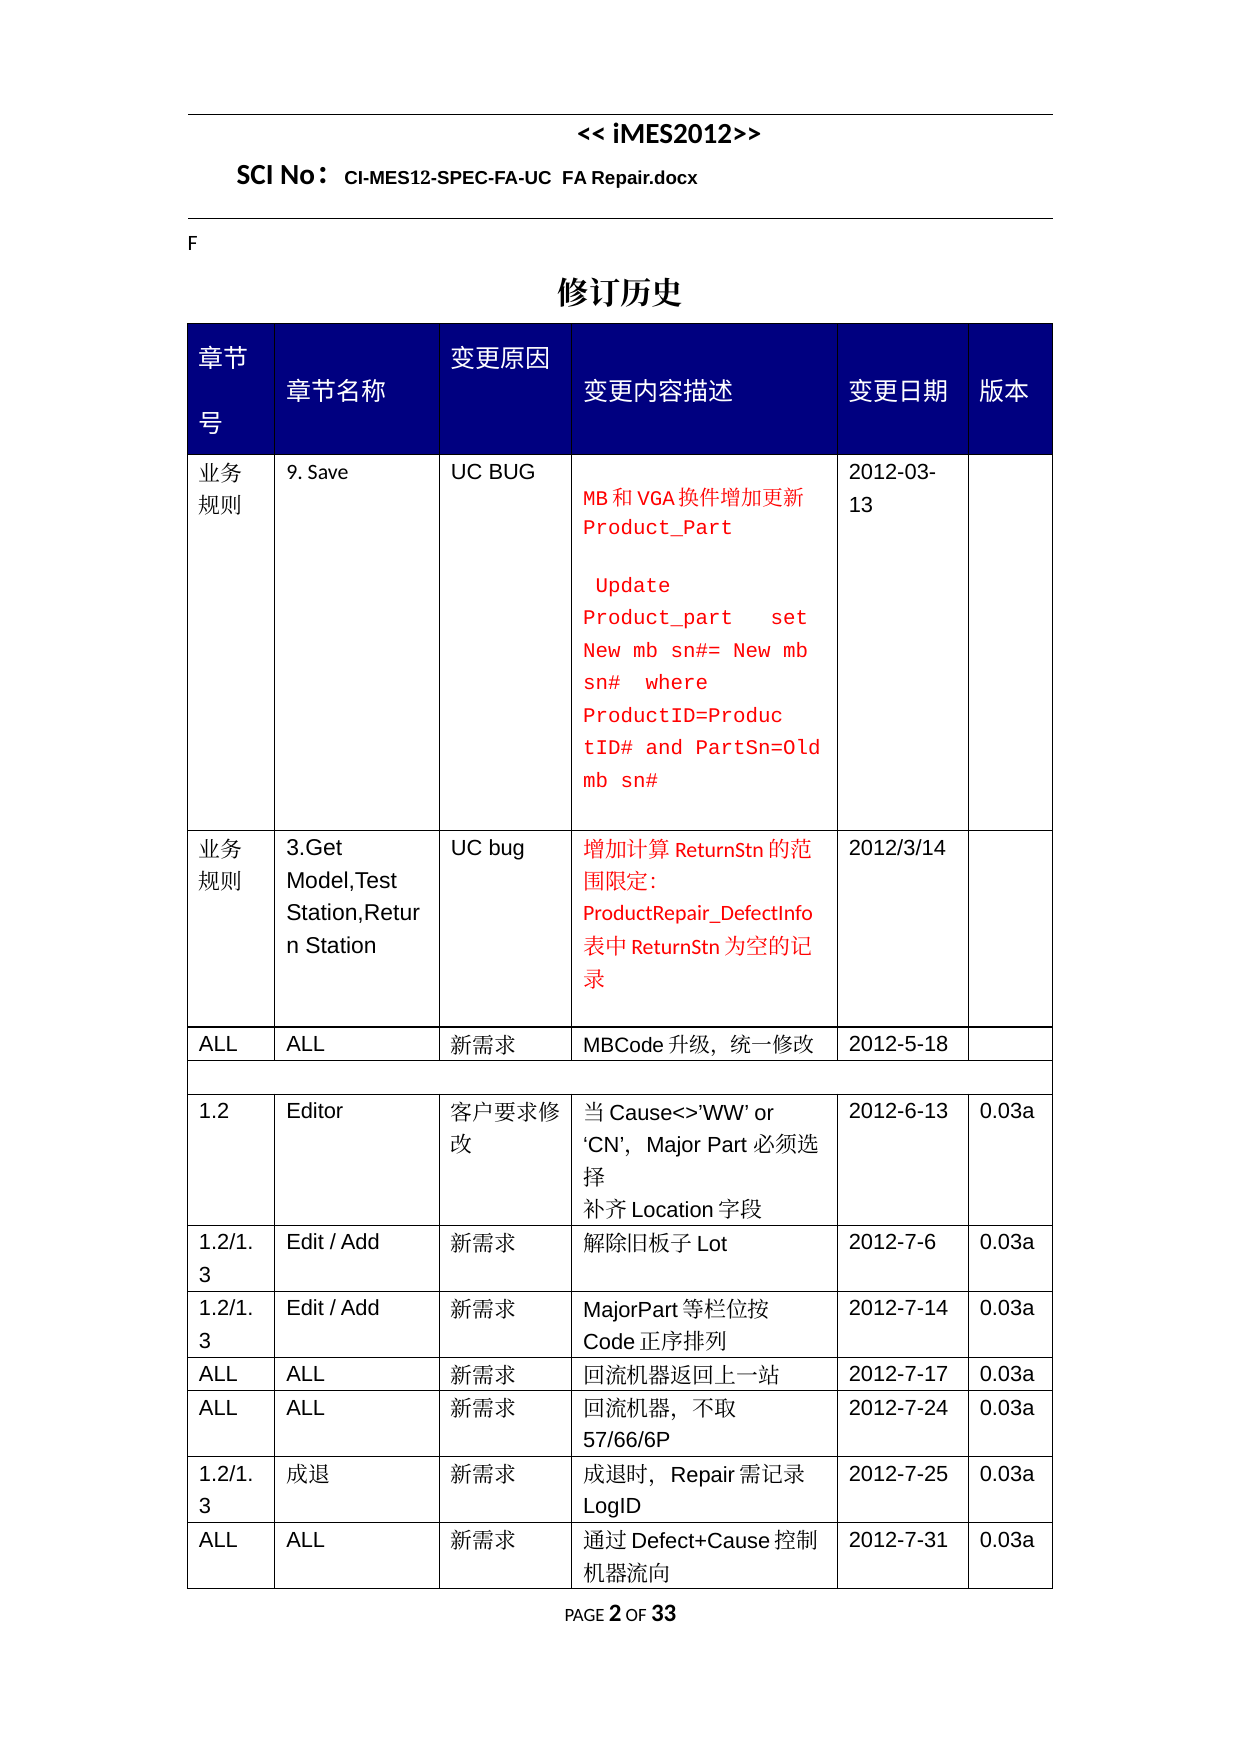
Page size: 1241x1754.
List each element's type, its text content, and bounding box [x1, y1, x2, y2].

table_cell UC BUG [440, 455, 571, 830]
text F [187, 226, 1053, 258]
table_cell 0.03a [969, 1358, 1052, 1390]
table_cell 2012-7-24 [838, 1391, 968, 1456]
table_cell 2012-7-25 [838, 1457, 968, 1522]
table_cell 1.2/1.3 [188, 1457, 274, 1522]
table_cell ALL [275, 1358, 439, 1390]
table_cell 新需求 [440, 1523, 571, 1588]
table_cell ALL [188, 1028, 274, 1060]
table_cell ALL [275, 1391, 439, 1456]
table_header 变更原因 [440, 324, 571, 454]
table_cell MB和VGA换件增加更新Product_Part Update Product_part set New mb sn#= New mb sn# where ProductID=ProductID# and PartSn=Old mb sn# [572, 455, 837, 830]
table_cell Editor [275, 1095, 439, 1224]
table_header 变更内容描述 [572, 324, 837, 454]
table_cell 业务规则 [188, 831, 274, 1026]
table_cell 2012/3/14 [838, 831, 968, 1026]
table_cell ALL [188, 1391, 274, 1456]
table_cell 2012-5-18 [838, 1028, 968, 1060]
table_cell MBCode升级，统一修改 [572, 1028, 837, 1060]
table_cell 2012-7-17 [838, 1358, 968, 1390]
table_cell ALL [188, 1523, 274, 1588]
table_cell 1.2/1.3 [188, 1226, 274, 1291]
table_cell 回流机器返回上一站 [572, 1358, 837, 1390]
table_cell 客户要求修改 [440, 1095, 571, 1224]
table_cell 新需求 [440, 1391, 571, 1456]
table_cell 1.2/1.3 [188, 1292, 274, 1357]
table_cell 0.03a [969, 1292, 1052, 1357]
table_cell 新需求 [440, 1457, 571, 1522]
table_cell MajorPart等栏位按Code正序排列 [572, 1292, 837, 1357]
table_cell 2012-7-14 [838, 1292, 968, 1357]
table_cell 当Cause<>’WW’ or ‘CN’，Major Part 必须选择 补齐Location字段 [572, 1095, 837, 1224]
table_cell 0.03a [969, 1457, 1052, 1522]
table_cell 新需求 [440, 1028, 571, 1060]
table_cell 解除旧板子Lot [572, 1226, 837, 1291]
table_header 版本 [969, 324, 1052, 454]
table_cell UC bug [440, 831, 571, 1026]
table_cell Edit / Add [275, 1292, 439, 1357]
table_cell [969, 831, 1052, 1026]
table_cell 成退 [275, 1457, 439, 1522]
table_cell 新需求 [440, 1292, 571, 1357]
table_cell [969, 455, 1052, 830]
table_cell [969, 1028, 1052, 1060]
table_cell [188, 1061, 1052, 1093]
table_cell 0.03a [969, 1226, 1052, 1291]
table_header 变更日期 [838, 324, 968, 454]
table_cell ALL [275, 1028, 439, 1060]
table_header 章节名称 [275, 324, 439, 454]
table_cell ALL [188, 1358, 274, 1390]
table_cell 新需求 [440, 1358, 571, 1390]
table_cell Edit / Add [275, 1226, 439, 1291]
table_cell 新需求 [440, 1226, 571, 1291]
table_cell 回流机器，不取57/66/6P [572, 1391, 837, 1456]
table_cell ALL [275, 1523, 439, 1588]
table_header 章节号 [188, 324, 274, 454]
table_cell 0.03a [969, 1523, 1052, 1588]
table_cell 3.Get Model,Test Station,Return Station [275, 831, 439, 1026]
table_cell 2012-7-31 [838, 1523, 968, 1588]
table_cell 成退时，Repair需记录LogID [572, 1457, 837, 1522]
table_cell 2012-7-6 [838, 1226, 968, 1291]
table_cell 0.03a [969, 1095, 1052, 1224]
table_cell 业务规则 [188, 455, 274, 830]
table_cell 增加计算ReturnStn的范围限定：ProductRepair_DefectInfo 表中ReturnStn为空的记录 [572, 831, 837, 1026]
table_cell 9. Save [275, 455, 439, 830]
table_cell 通过Defect+Cause控制机器流向 [572, 1523, 837, 1588]
table_cell 2012-6-13 [838, 1095, 968, 1224]
table_cell 1.2 [188, 1095, 274, 1224]
text 修订历史 [187, 258, 1053, 323]
table_cell 0.03a [969, 1391, 1052, 1456]
table_cell 2012-03-13 [838, 455, 968, 830]
